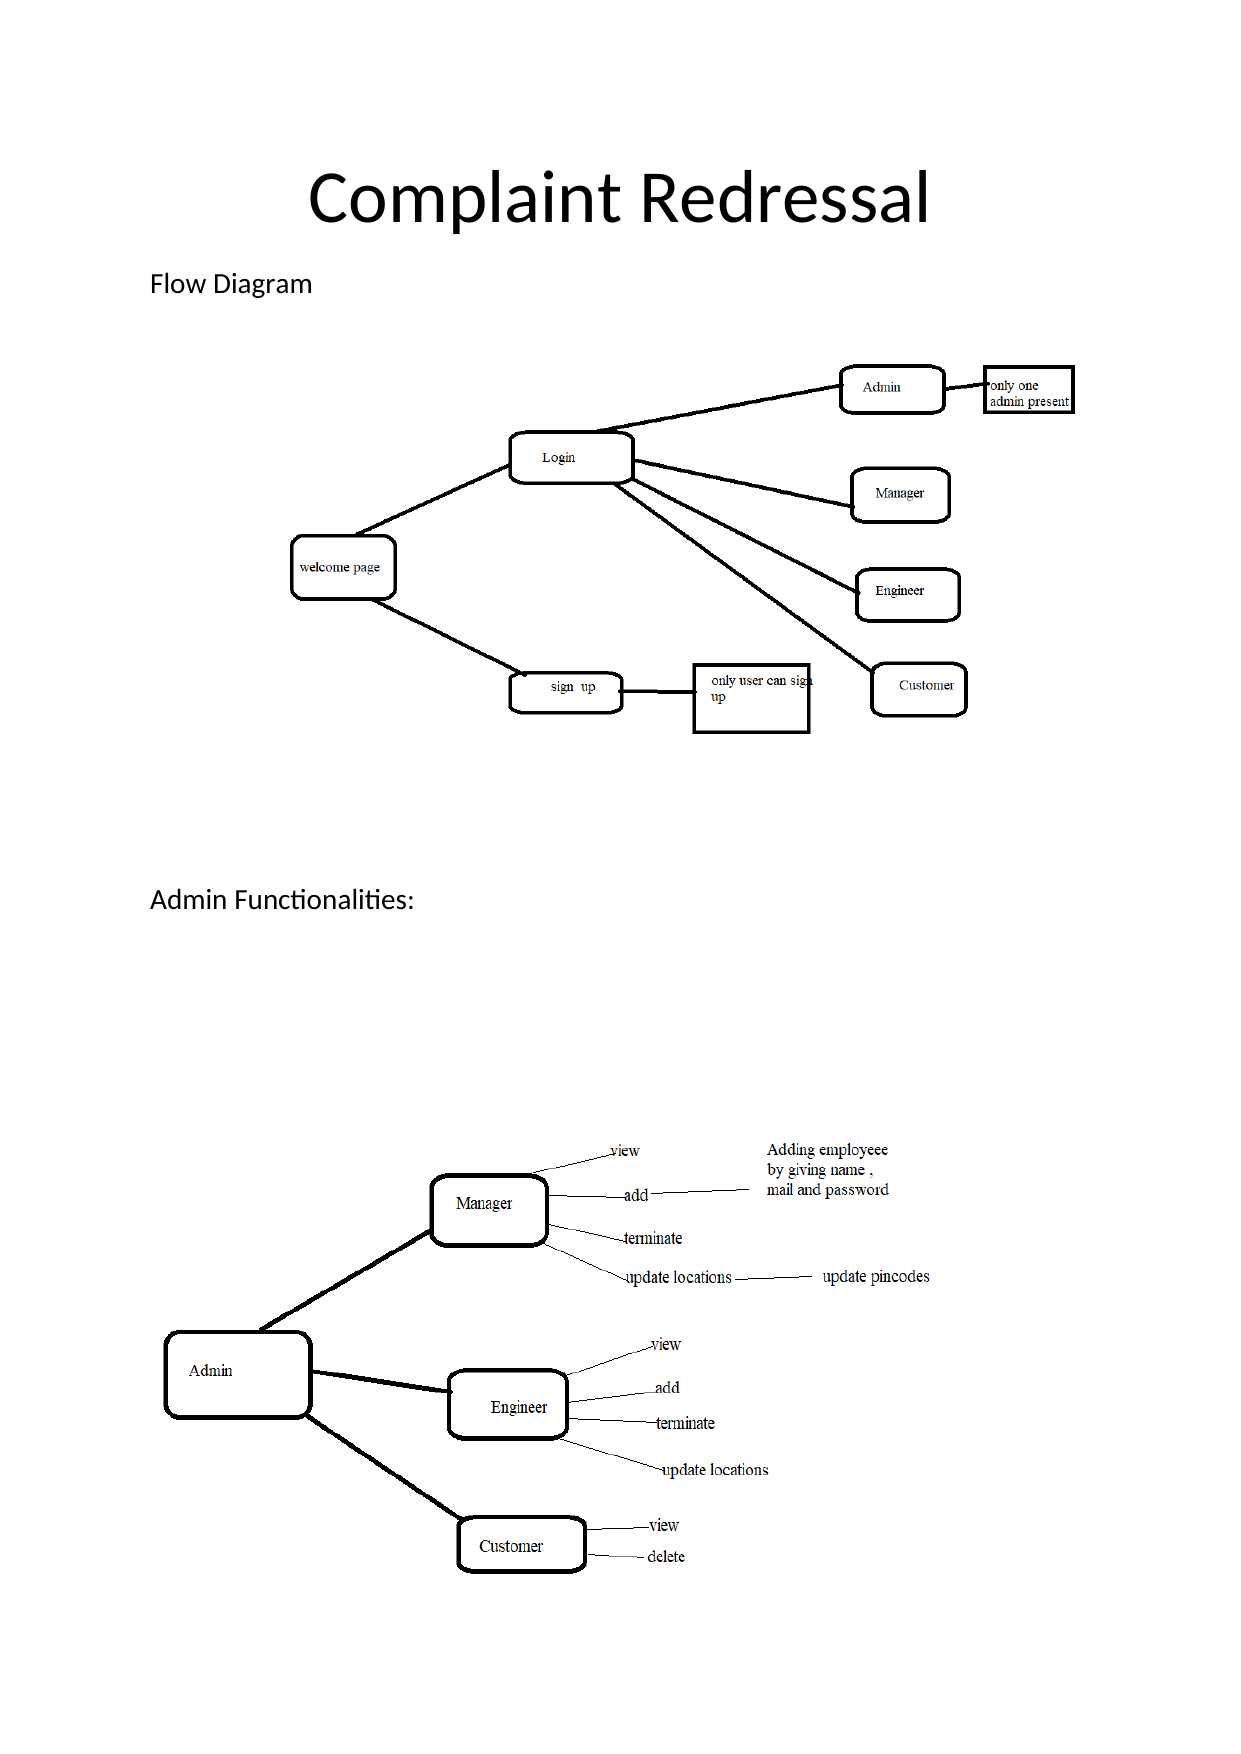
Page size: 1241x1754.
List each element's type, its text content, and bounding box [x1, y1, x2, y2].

picture [150, 320, 1091, 752]
text Complaint Redressal [150, 150, 1090, 242]
text Admin Functionalities: [150, 881, 1090, 916]
picture [34, 1046, 1118, 1597]
text Flow Diagram [150, 266, 1090, 301]
